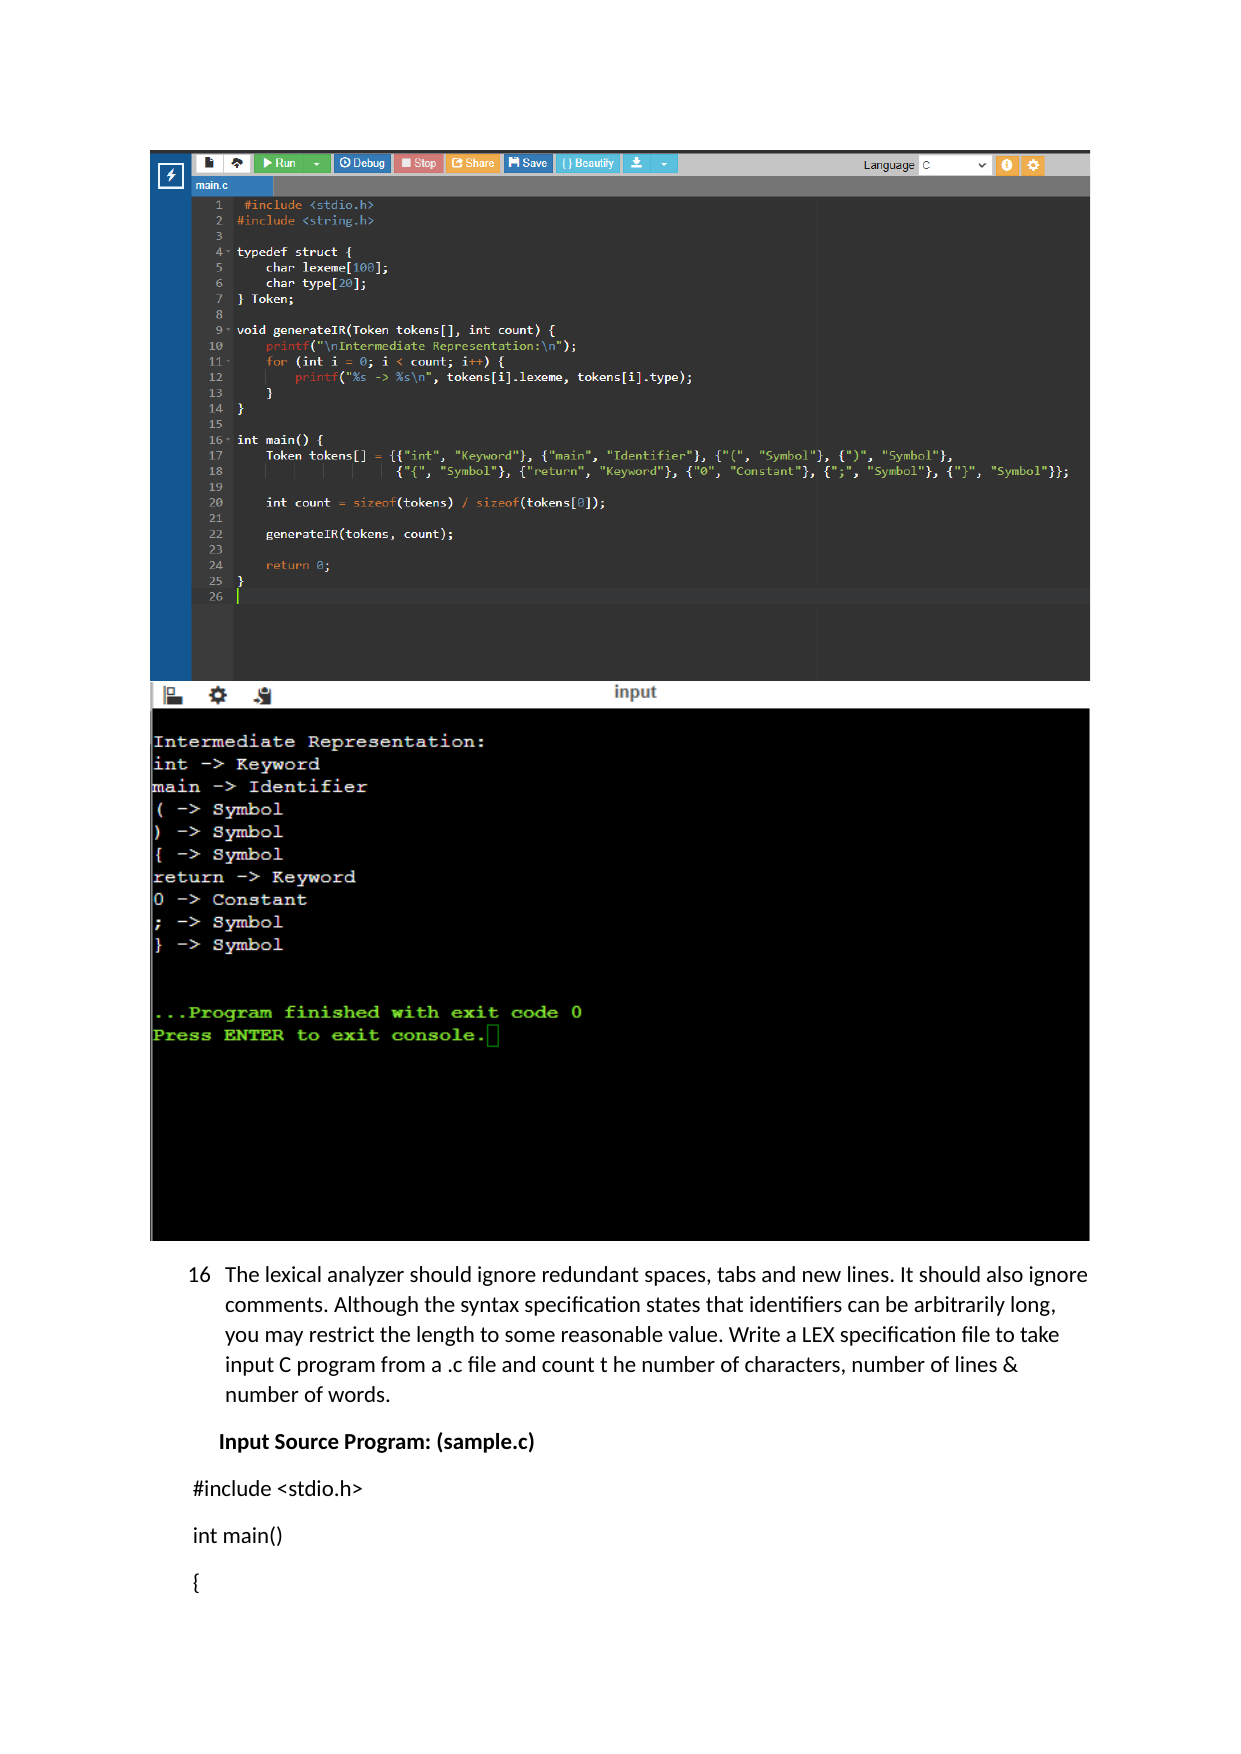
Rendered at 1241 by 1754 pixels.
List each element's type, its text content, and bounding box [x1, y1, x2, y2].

picture [150, 682, 1091, 1241]
text { [187, 1568, 1090, 1596]
picture [150, 150, 1091, 681]
text Input Source Program: (sample.c) [187, 1427, 1090, 1456]
list The lexical analyzer should ignore redundant spaces, tabs and new lines. It should also ignore comments. Although the syntax specification states that identifiers can be arbitrarily long, you may restrict the length to some reasonable value. Write a LEX specification file to take input C program from a .c file and count t he number of characters, number of lines & number of words. [187, 1260, 1090, 1409]
text int main() [187, 1521, 1090, 1549]
text #include <stdio.h> [187, 1474, 1090, 1502]
